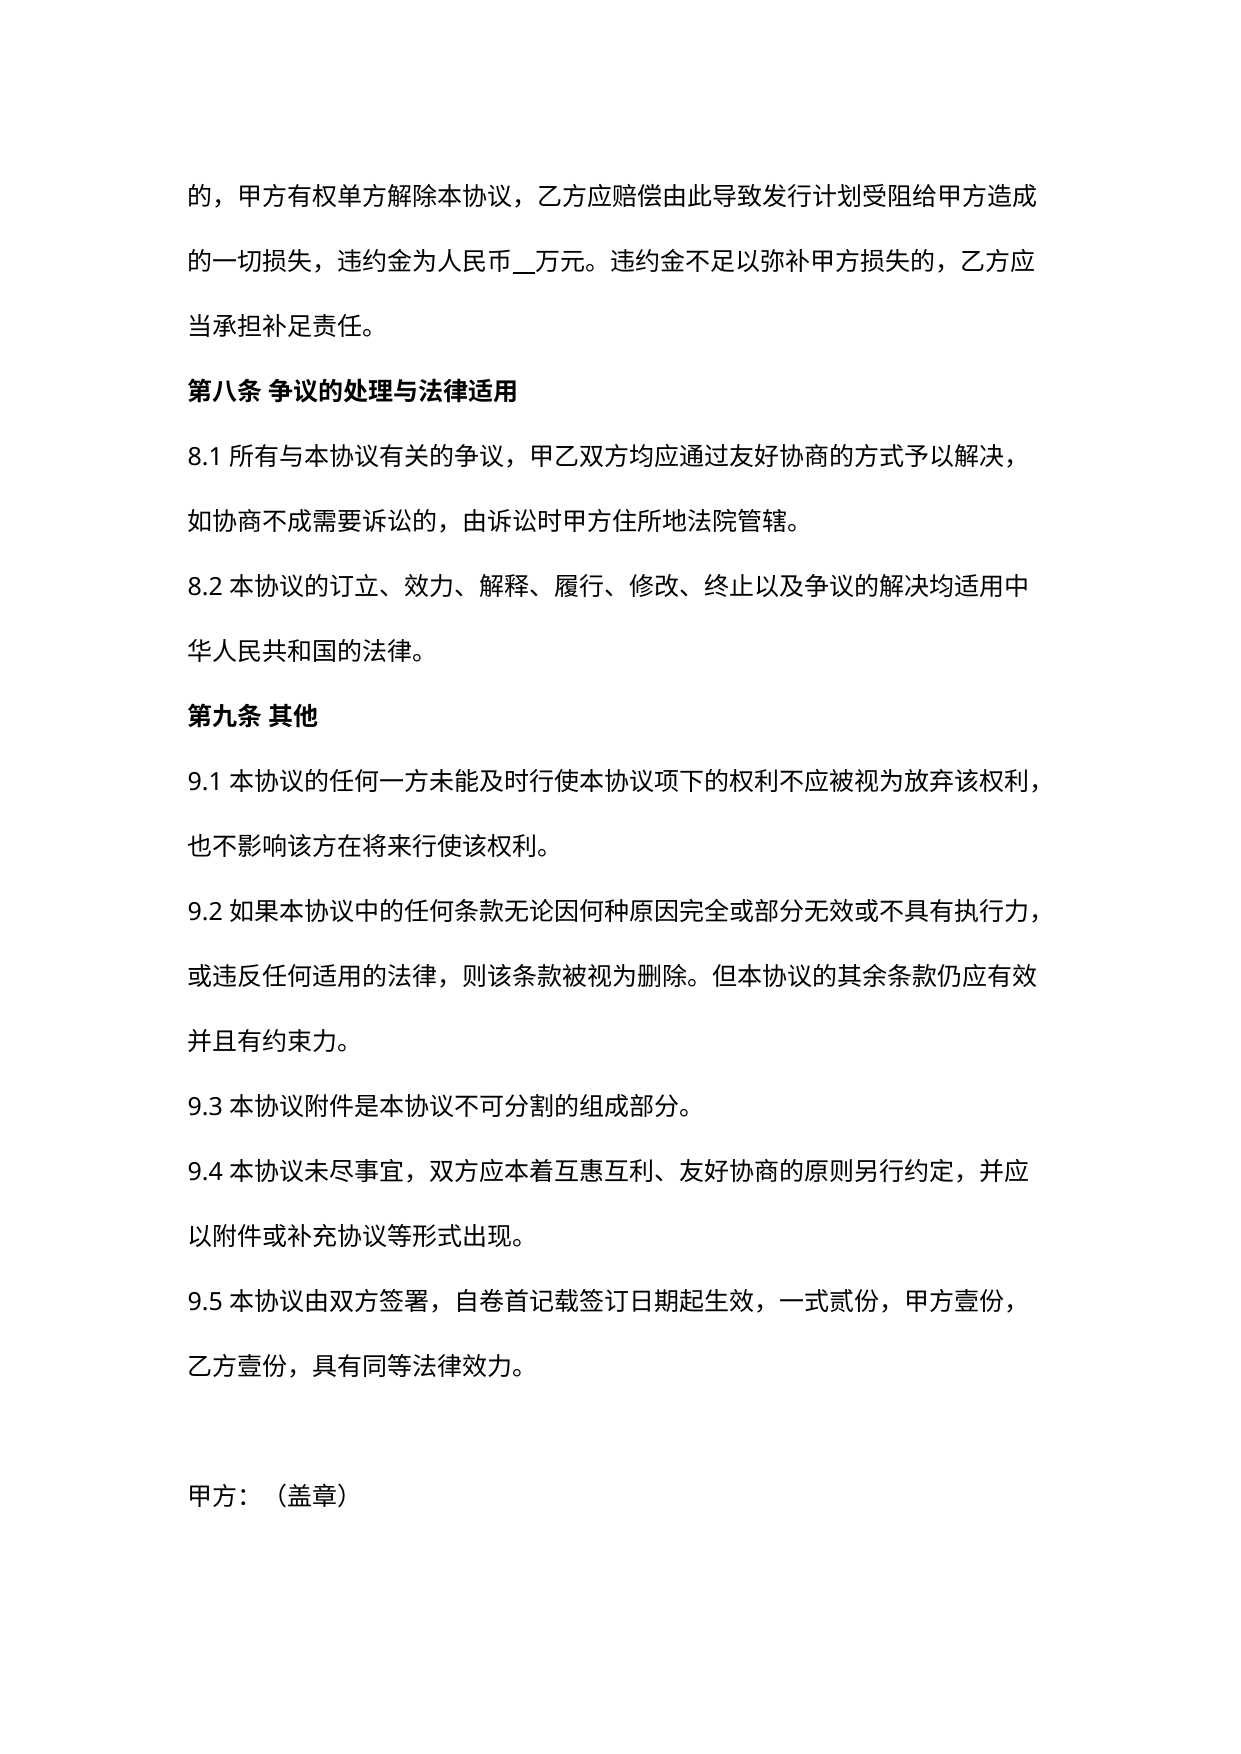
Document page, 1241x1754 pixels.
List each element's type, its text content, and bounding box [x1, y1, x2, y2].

subtitle 第九条 其他 [187, 682, 1053, 747]
text 9.2 如果本协议中的任何条款无论因何种原因完全或部分无效或不具有执行力，或违反任何适用的法律，则该条款被视为删除。但本协议的其余条款仍应有效并且有约束力。 [187, 877, 1053, 1072]
text 甲方：（盖章） [187, 1462, 1053, 1527]
subtitle 第八条 争议的处理与法律适用 [187, 357, 1053, 422]
text 9.1 本协议的任何一方未能及时行使本协议项下的权利不应被视为放弃该权利，也不影响该方在将来行使该权利。 [187, 747, 1053, 877]
text 8.2 本协议的订立、效力、解释、履行、修改、终止以及争议的解决均适用中华人民共和国的法律。 [187, 552, 1053, 682]
text 9.5 本协议由双方签署，自卷首记载签订日期起生效，一式贰份，甲方壹份，乙方壹份，具有同等法律效力。 [187, 1267, 1053, 1397]
text 9.4 本协议未尽事宜，双方应本着互惠互利、友好协商的原则另行约定，并应以附件或补充协议等形式出现。 [187, 1137, 1053, 1267]
text 9.3 本协议附件是本协议不可分割的组成部分。 [187, 1072, 1053, 1137]
text 8.1 所有与本协议有关的争议，甲乙双方均应通过友好协商的方式予以解决，如协商不成需要诉讼的，由诉讼时甲方住所地法院管辖。 [187, 422, 1053, 552]
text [187, 162, 1053, 357]
